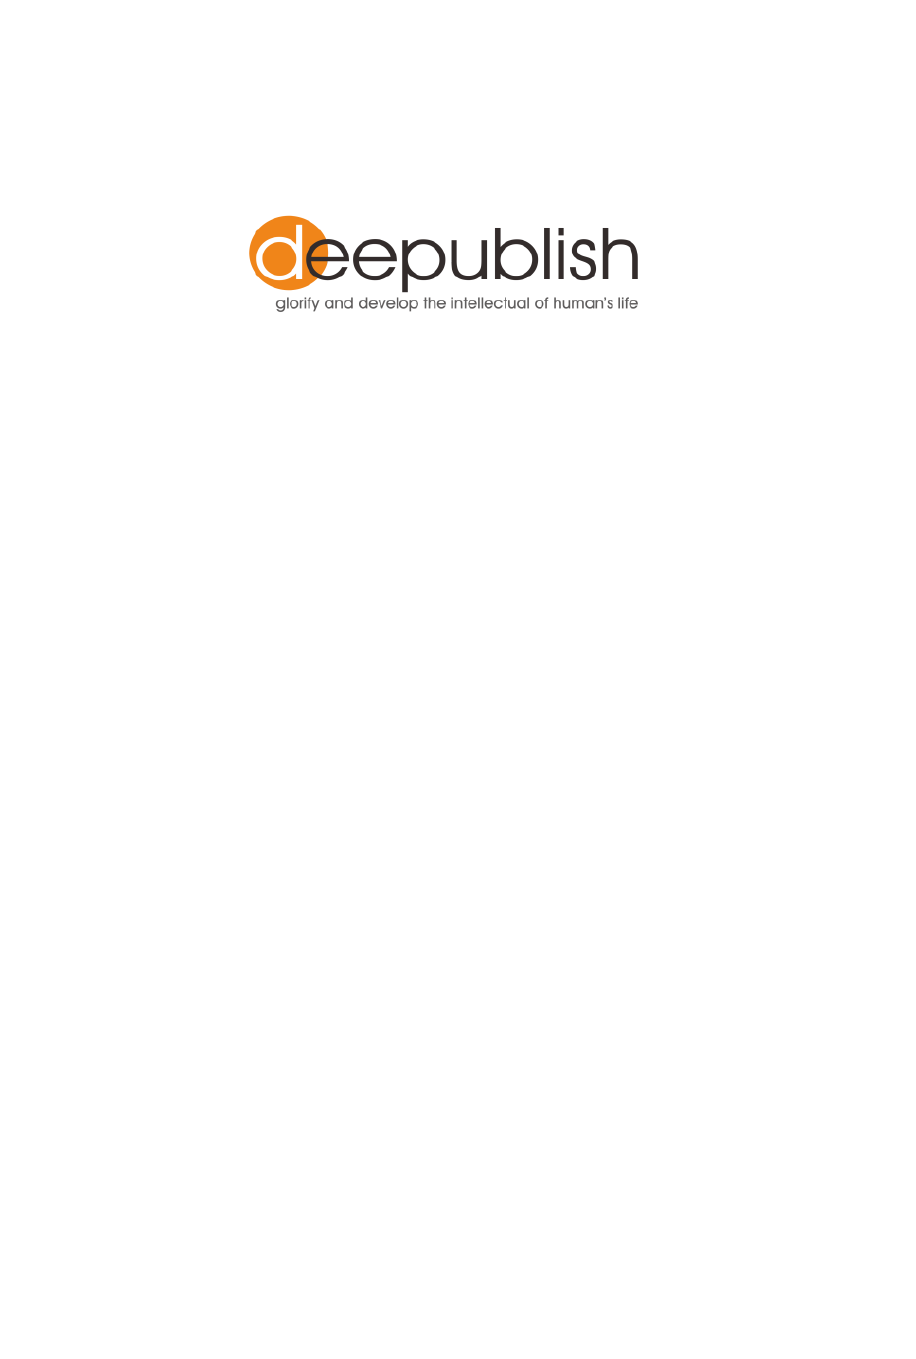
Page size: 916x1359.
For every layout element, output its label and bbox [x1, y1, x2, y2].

picture [238, 206, 648, 324]
